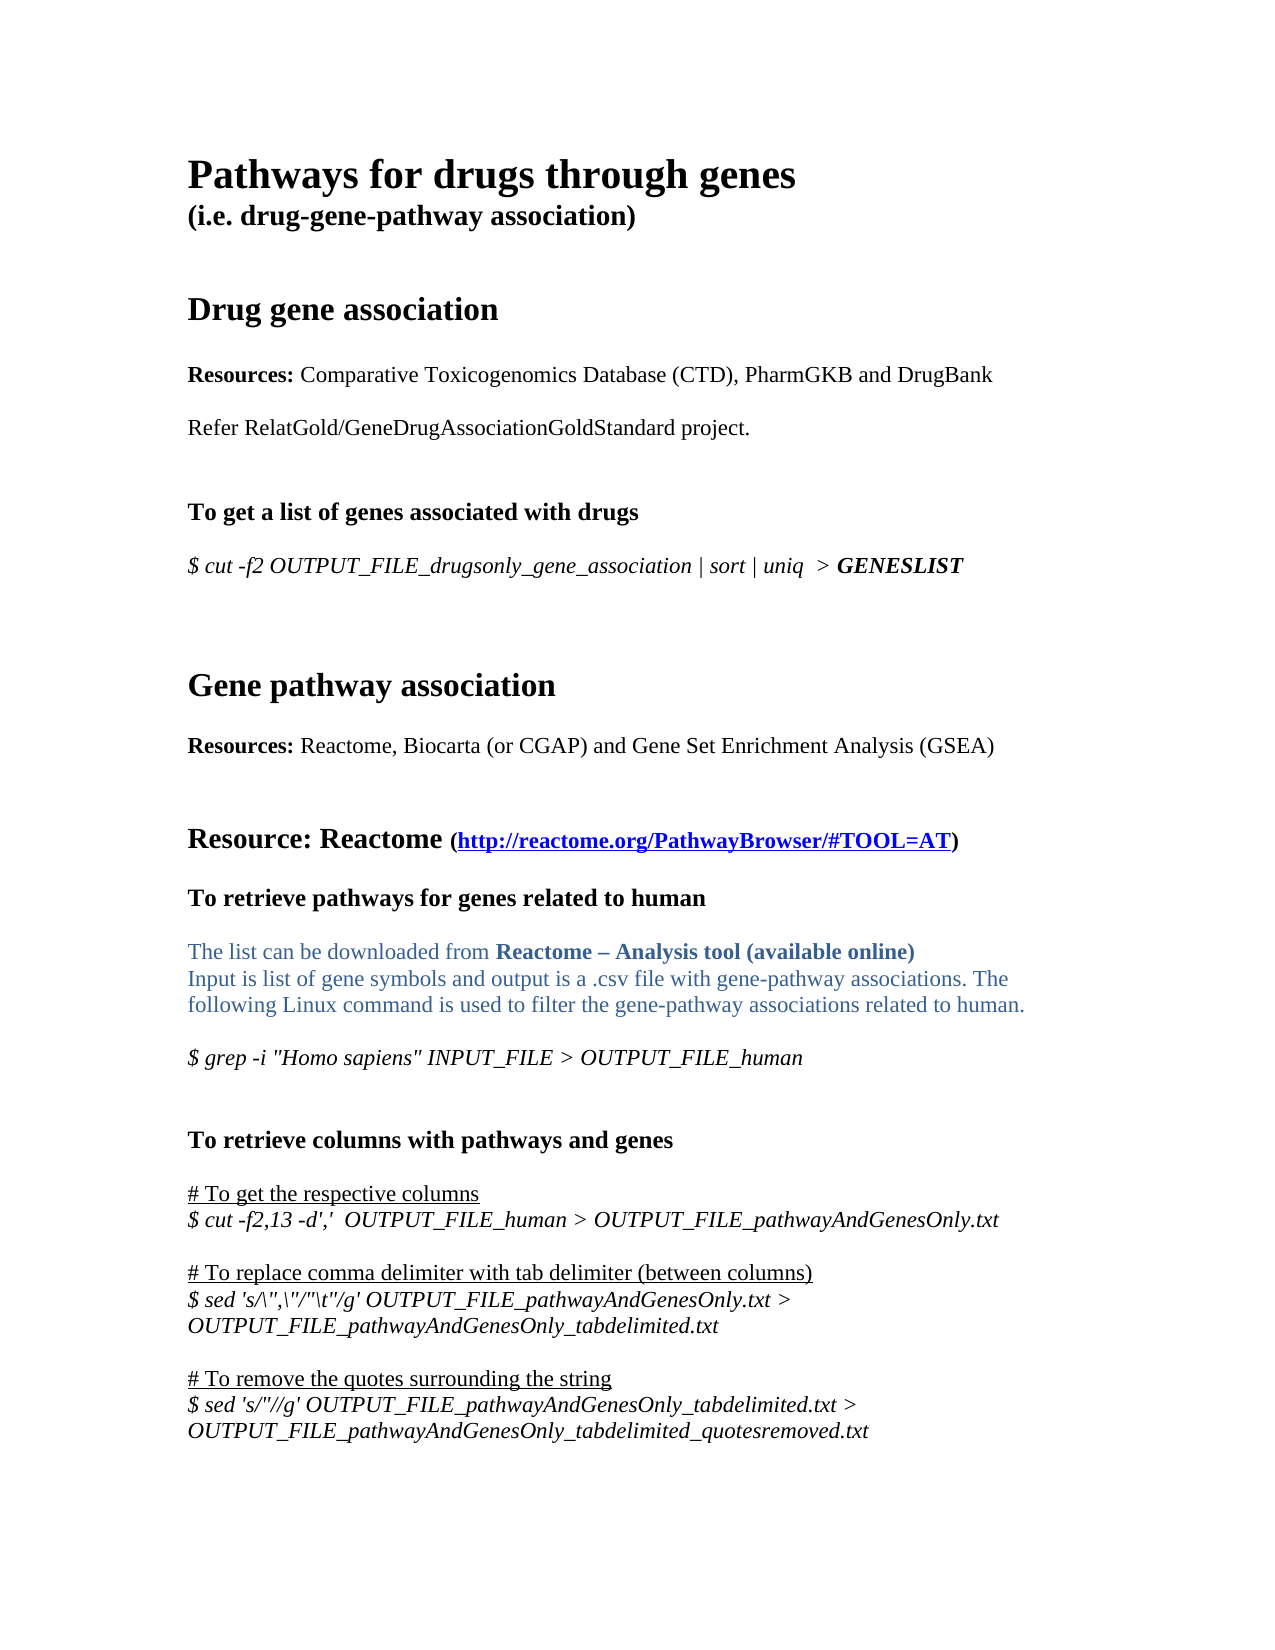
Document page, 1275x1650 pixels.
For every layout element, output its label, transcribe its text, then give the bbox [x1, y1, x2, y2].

text To get a list of genes associated with drugs [187, 497, 1087, 526]
text # To replace comma delimiter with tab delimiter (between columns) [187, 1259, 1087, 1286]
text The list can be downloaded from Reactome – Analysis tool (available online) [187, 938, 1087, 964]
text Input is list of gene symbols and output is a .csv file with gene-pathway associations. The following Linux command is used to filter the gene-pathway associations related to human. [187, 964, 1087, 1017]
text Resources: Reactome, Biocarta (or CGAP) and Gene Set Enrichment Analysis (GSEA) [187, 732, 1087, 758]
text Gene pathway association [187, 665, 1087, 703]
text $ sed 's/\",\"/"\t"/g' OUTPUT_FILE_pathwayAndGenesOnly.txt > OUTPUT_FILE_pathwayAndGenesOnly_tabdelimited.txt [187, 1286, 1087, 1338]
text To retrieve columns with pathways and genes [187, 1125, 1087, 1154]
text Refer RelatGold/GeneDrugAssociationGoldStandard project. [187, 413, 1087, 440]
text $ cut -f2,13 -d',' OUTPUT_FILE_human > OUTPUT_FILE_pathwayAndGenesOnly.txt [187, 1207, 1087, 1233]
text # To get the respective columns [187, 1180, 1087, 1207]
text $ sed 's/"//g' OUTPUT_FILE_pathwayAndGenesOnly_tabdelimited.txt > OUTPUT_FILE_pathwayAndGenesOnly_tabdelimited_quotesremoved.txt [187, 1391, 1087, 1444]
text Resources: Comparative Toxicogenomics Database (CTD), PharmGKB and DrugBank [187, 361, 1087, 387]
text (i.e. drug-gene-pathway association) [187, 198, 1087, 231]
text Drug gene association [187, 289, 1087, 327]
text Resource: Reactome (http://reactome.org/PathwayBrowser/#TOOL=AT) [187, 821, 1087, 854]
text $ grep -i "Homo sapiens" INPUT_FILE > OUTPUT_FILE_human [187, 1044, 1087, 1070]
text Pathways for drugs through genes [187, 150, 1087, 198]
text $ cut -f2 OUTPUT_FILE_drugsonly_gene_association | sort | uniq > GENESLIST [187, 552, 1087, 579]
text To retrieve pathways for genes related to human [187, 883, 1087, 912]
text # To remove the quotes surrounding the string [187, 1365, 1087, 1391]
